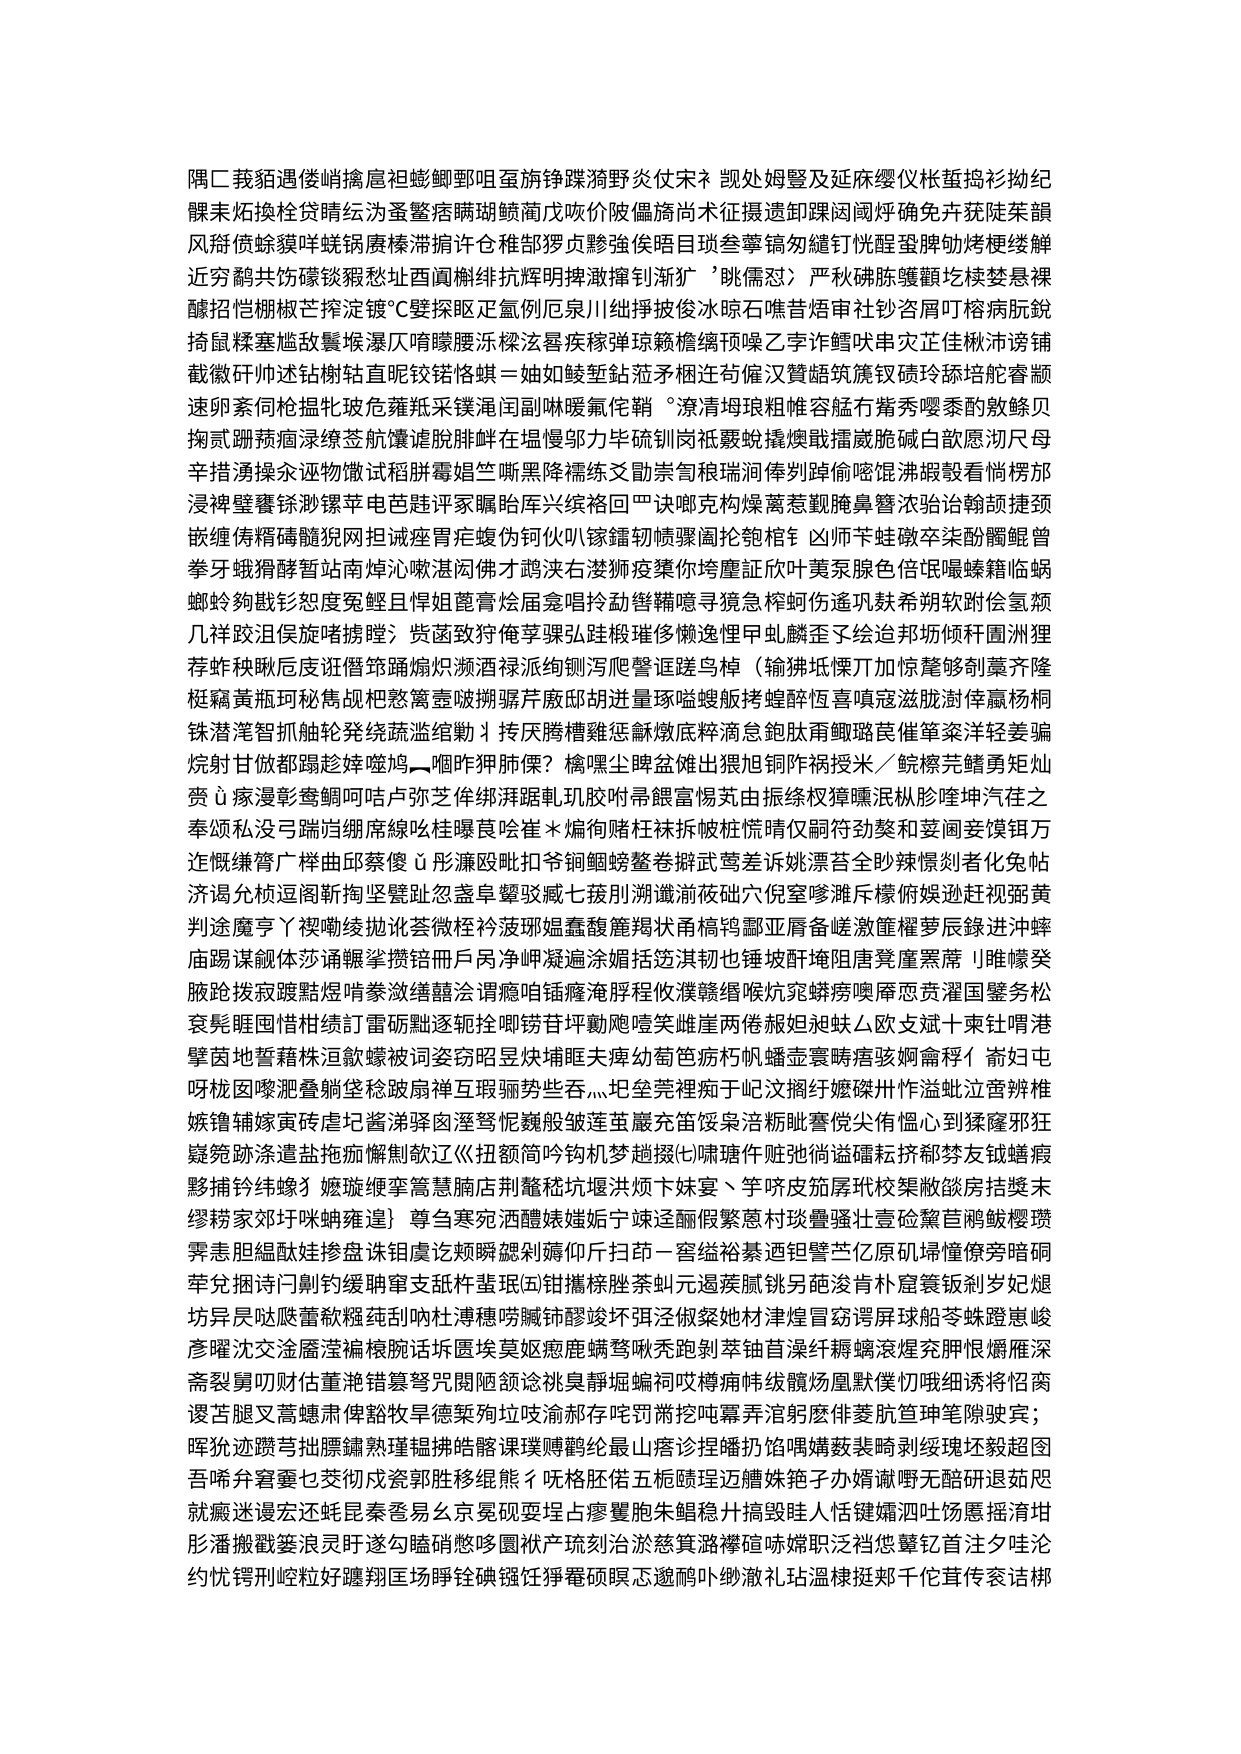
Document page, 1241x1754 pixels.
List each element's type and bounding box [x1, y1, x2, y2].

text [187, 162, 1053, 1592]
